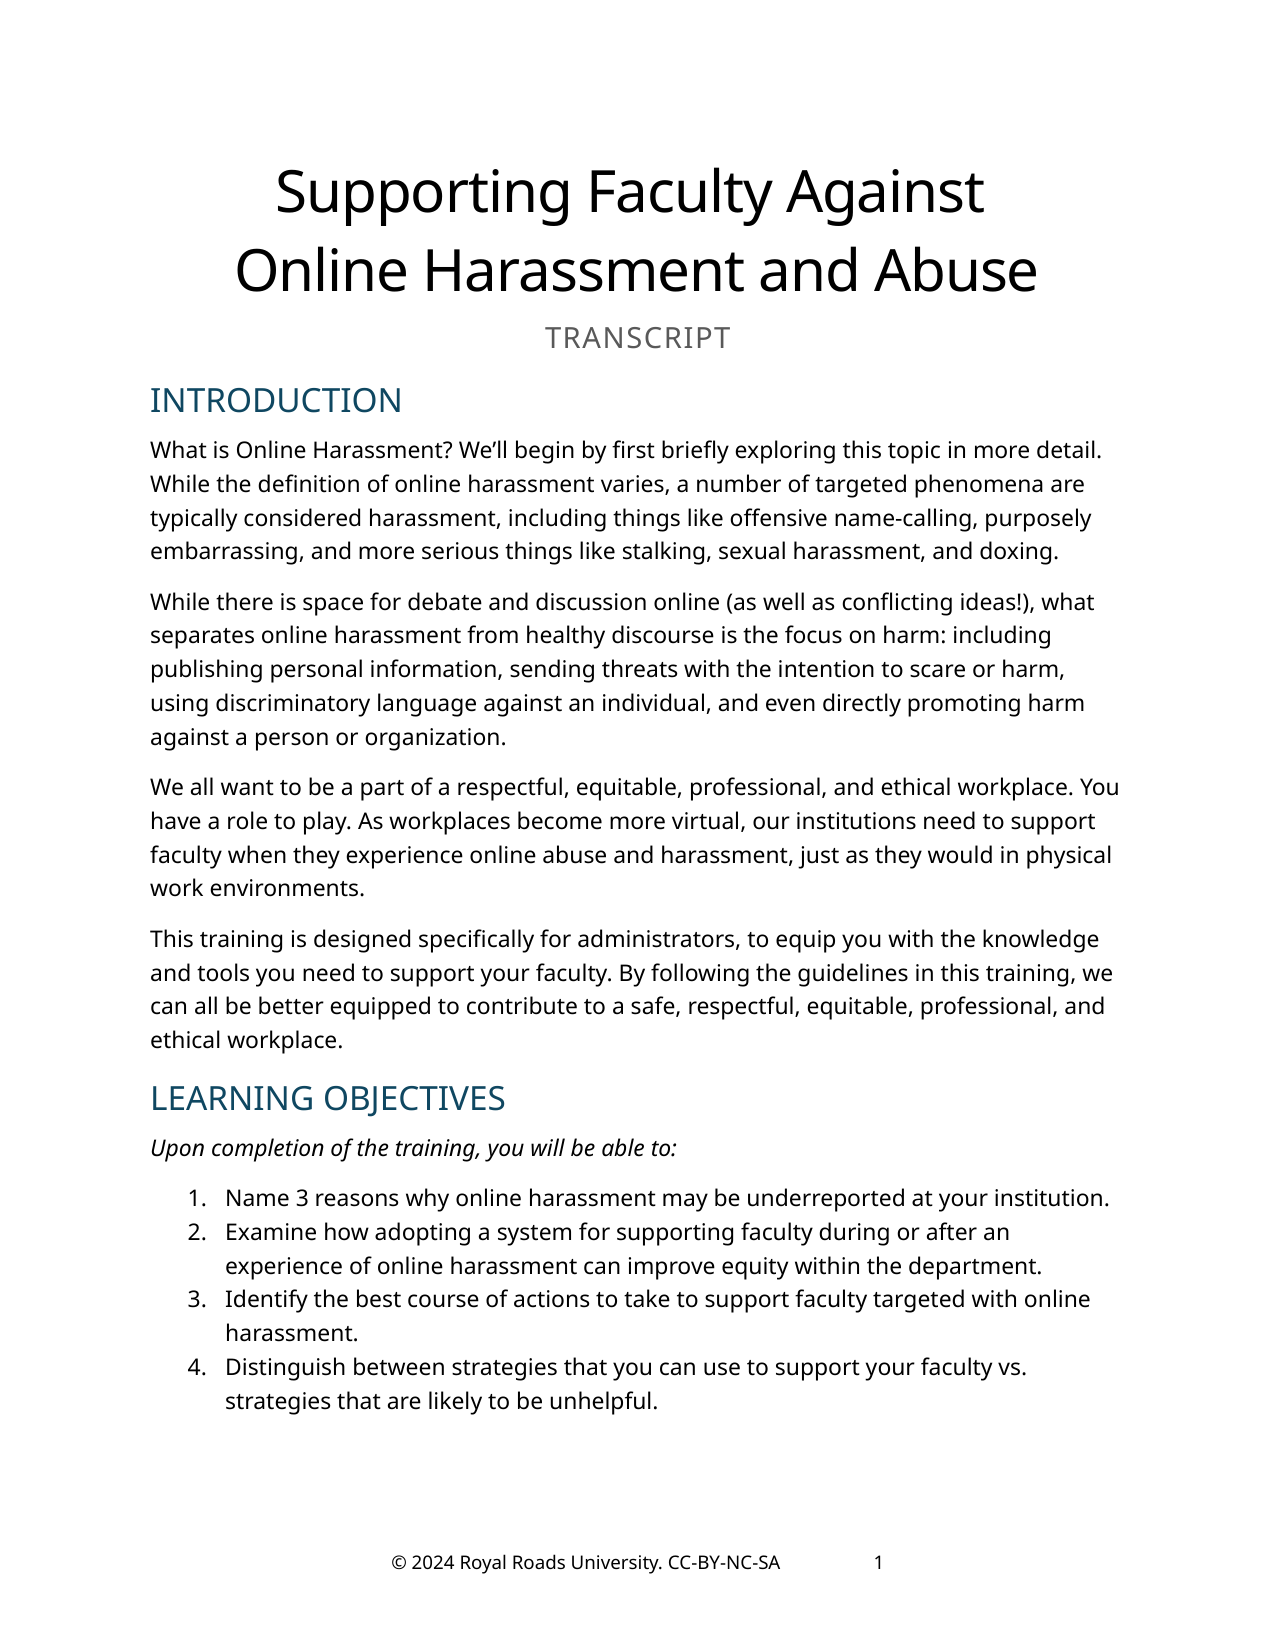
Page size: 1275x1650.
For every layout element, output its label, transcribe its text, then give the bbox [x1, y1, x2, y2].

list Name 3 reasons why online harassment may be underreported at your institution. [187, 1182, 1125, 1213]
list Distinguish between strategies that you can use to support your faculty vs. strategies that are likely to be unhelpful. [187, 1351, 1125, 1416]
text While there is space for debate and discussion online (as well as conflicting ideas!), what separates online harassment from healthy discourse is the focus on harm: including publishing personal information, sending threats with the intention to scare or harm, using discriminatory language against an individual, and even directly promoting harm against a person or organization. [150, 586, 1125, 752]
list Identify the best course of actions to take to support faculty targeted with online harassment. [187, 1283, 1125, 1348]
text We all want to be a part of a respectful, equitable, professional, and ethical workplace. You have a role to play. As workplaces become more virtual, our institutions need to support faculty when they experience online abuse and harassment, just as they would in physical work environments. [150, 771, 1125, 904]
title Supporting Faculty Against Online Harassment and Abuse [150, 150, 1125, 309]
list Examine how adopting a system for supporting faculty during or after an experience of online harassment can improve equity within the department. [187, 1216, 1125, 1281]
text Upon completion of the training, you will be able to: [150, 1132, 1125, 1163]
text This training is designed specifically for administrators, to equip you with the knowledge and tools you need to support your faculty. By following the guidelines in this training, we can all be better equipped to contribute to a safe, respectful, equitable, professional, and ethical workplace. [150, 923, 1125, 1055]
subtitle INTRODUCTION [150, 377, 1125, 422]
text What is Online Harassment? We’ll begin by first briefly exploring this topic in more detail. While the definition of online harassment varies, a number of targeted phenomena are typically considered harassment, including things like offensive name-calling, purposely embarrassing, and more serious things like stalking, sexual harassment, and doxing. [150, 434, 1125, 567]
subtitle TRANSCRIPT [150, 317, 1125, 357]
subtitle LEARNING OBJECTIVES [150, 1074, 1125, 1120]
